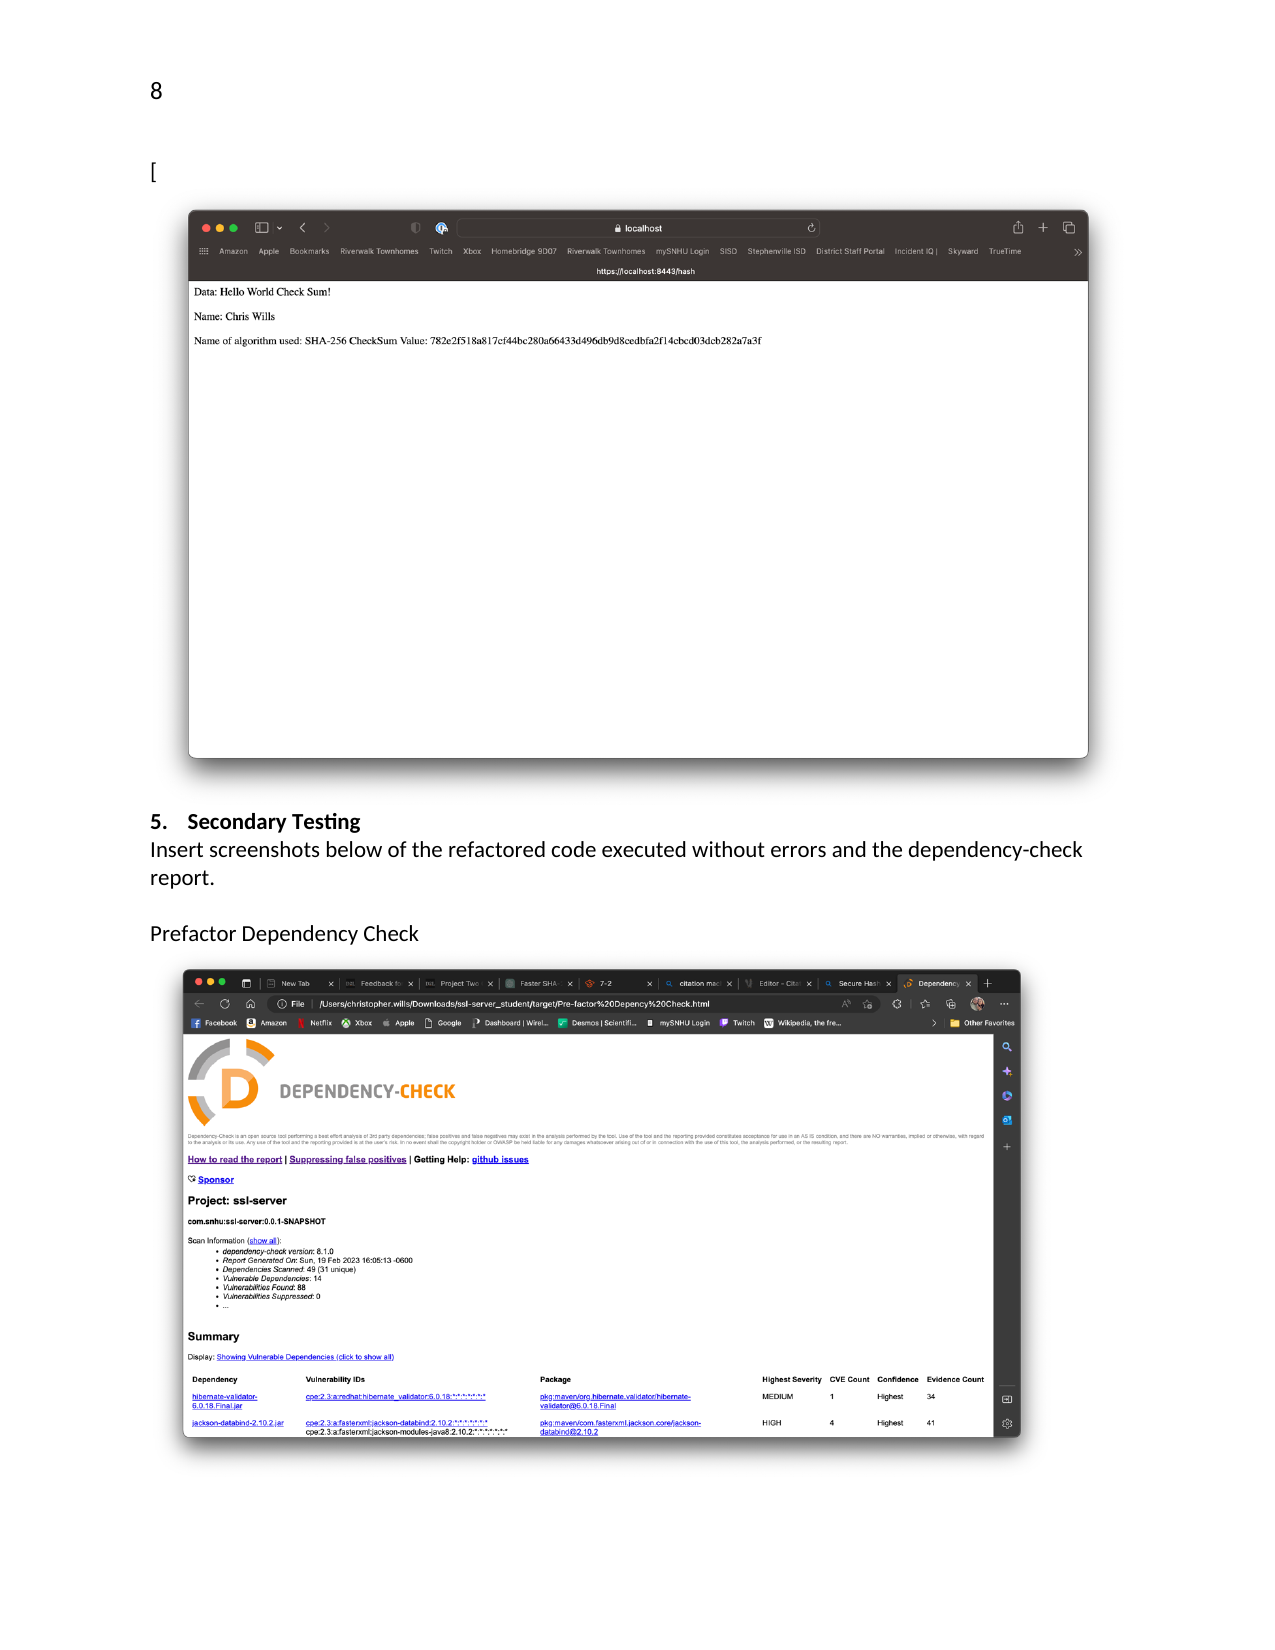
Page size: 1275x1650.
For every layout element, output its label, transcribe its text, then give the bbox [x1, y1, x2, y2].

subtitle Secondary Testing [150, 808, 1125, 836]
text Prefactor Dependency Check [150, 919, 1125, 948]
text Insert screenshots below of the refactored code executed without errors and the dependency-check report. [150, 836, 1125, 892]
picture [150, 185, 1125, 808]
text [ [150, 157, 1125, 185]
picture [150, 947, 1053, 1480]
